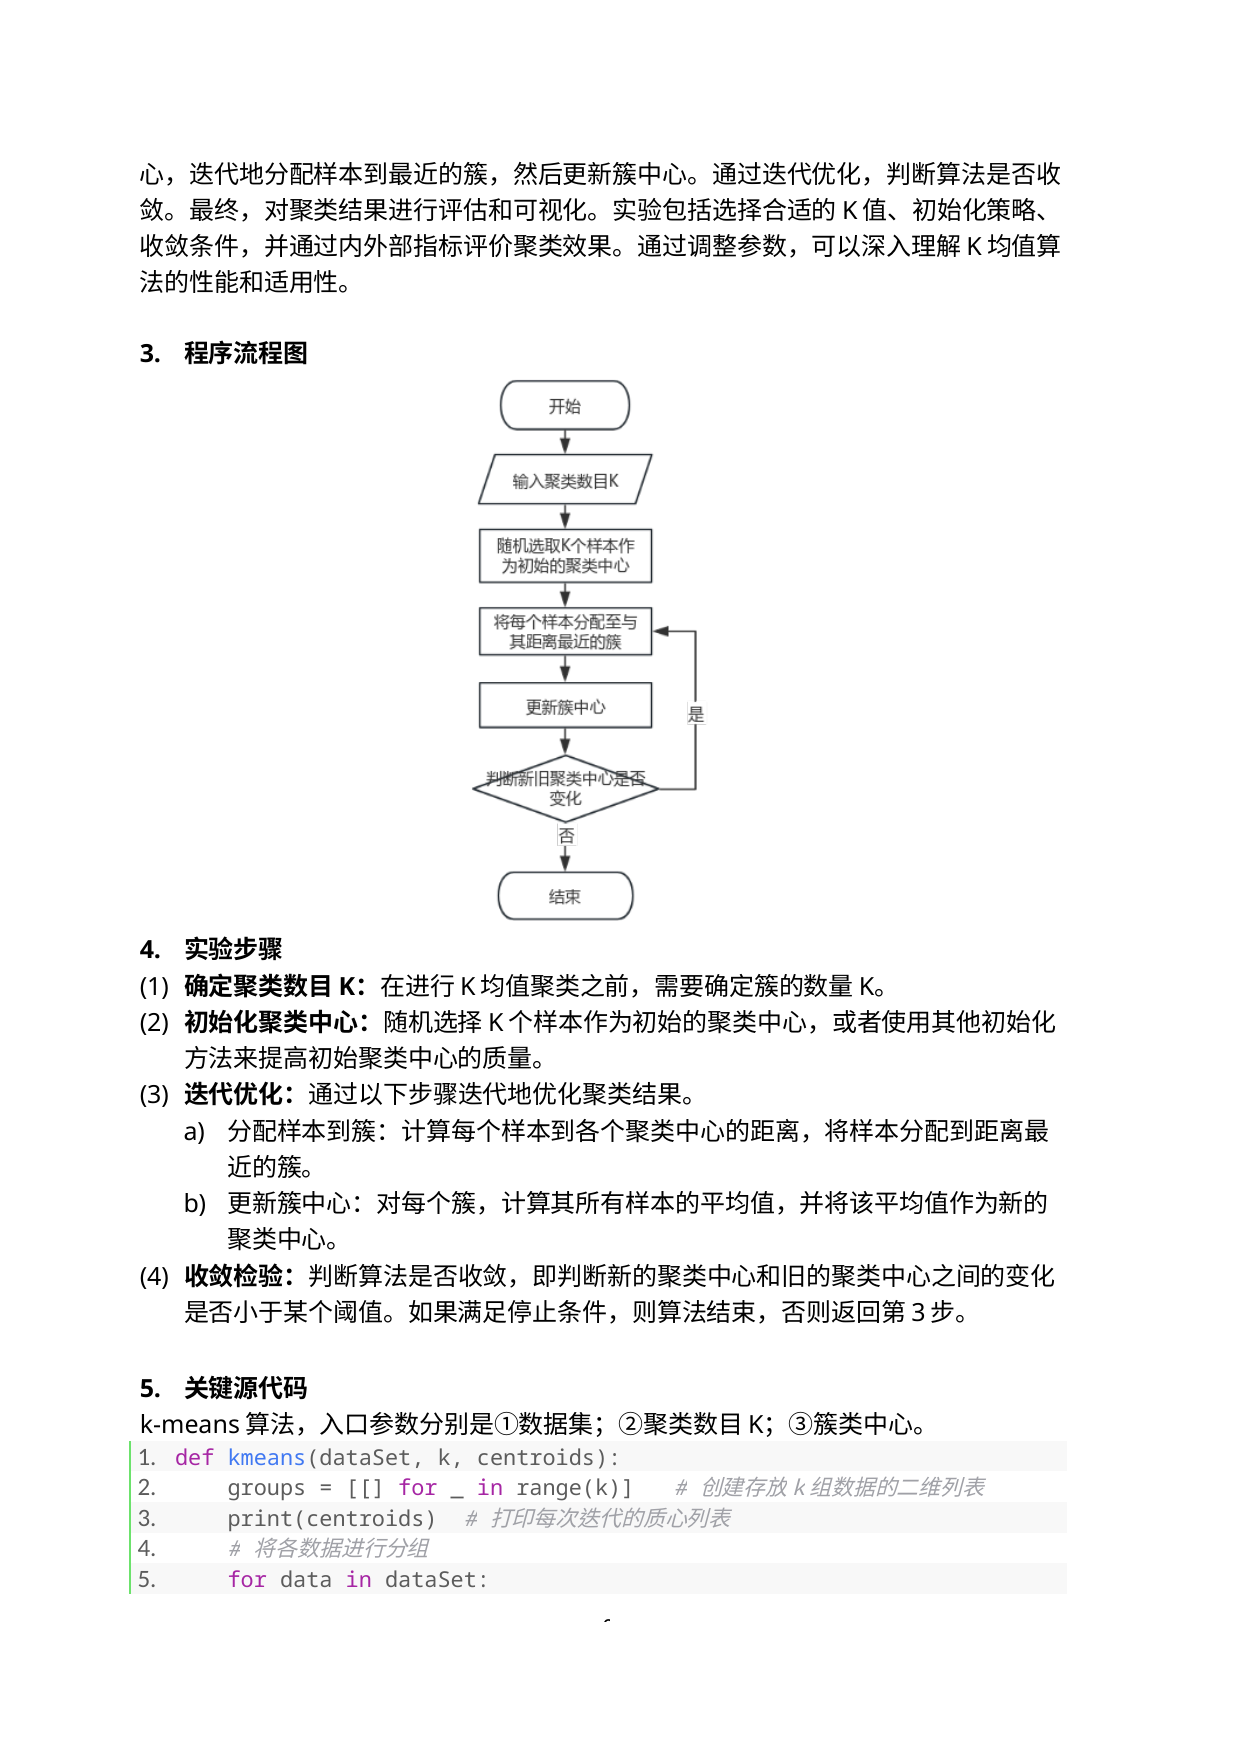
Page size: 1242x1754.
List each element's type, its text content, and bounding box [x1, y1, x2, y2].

list 收敛检验：判断算法是否收敛，即判断新的聚类中心和旧的聚类中心之间的变化是否小于某个阈值。如果满足停止条件，则算法结束，否则返回第3步。 [139, 1256, 1069, 1328]
list 程序流程图 [139, 333, 1069, 369]
list # 将各数据进行分组 [131, 1533, 1067, 1563]
list 确定聚类数目K：在进行K均值聚类之前，需要确定簇的数量K。 [139, 966, 1069, 1002]
list k-means算法，入口参数分别是①数据集；②聚类数目K；③簇类中心。 [139, 1404, 1069, 1441]
list 关键源代码 [139, 1368, 1069, 1404]
list 分配样本到簇：计算每个样本到各个聚类中心的距离，将样本分配到距离最近的簇。 [183, 1111, 1069, 1183]
list def kmeans(dataSet, k, centroids): [131, 1441, 1067, 1471]
list groups = [[] for _ in range(k)] # 创建存放k组数据的二维列表 [131, 1471, 1067, 1502]
list 初始化聚类中心：随机选择K个样本作为初始的聚类中心，或者使用其他初始化方法来提高初始聚类中心的质量。 [139, 1002, 1069, 1075]
list 实验步骤 [139, 930, 1069, 966]
picture [430, 369, 730, 930]
list 迭代优化：通过以下步骤迭代地优化聚类结果。 [139, 1075, 1069, 1111]
list for data in dataSet: [131, 1563, 1067, 1594]
list print(centroids) # 打印每次迭代的质心列表 [131, 1502, 1067, 1533]
list 更新簇中心：对每个簇，计算其所有样本的平均值，并将该平均值作为新的聚类中心。 [183, 1183, 1069, 1256]
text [139, 154, 1069, 299]
